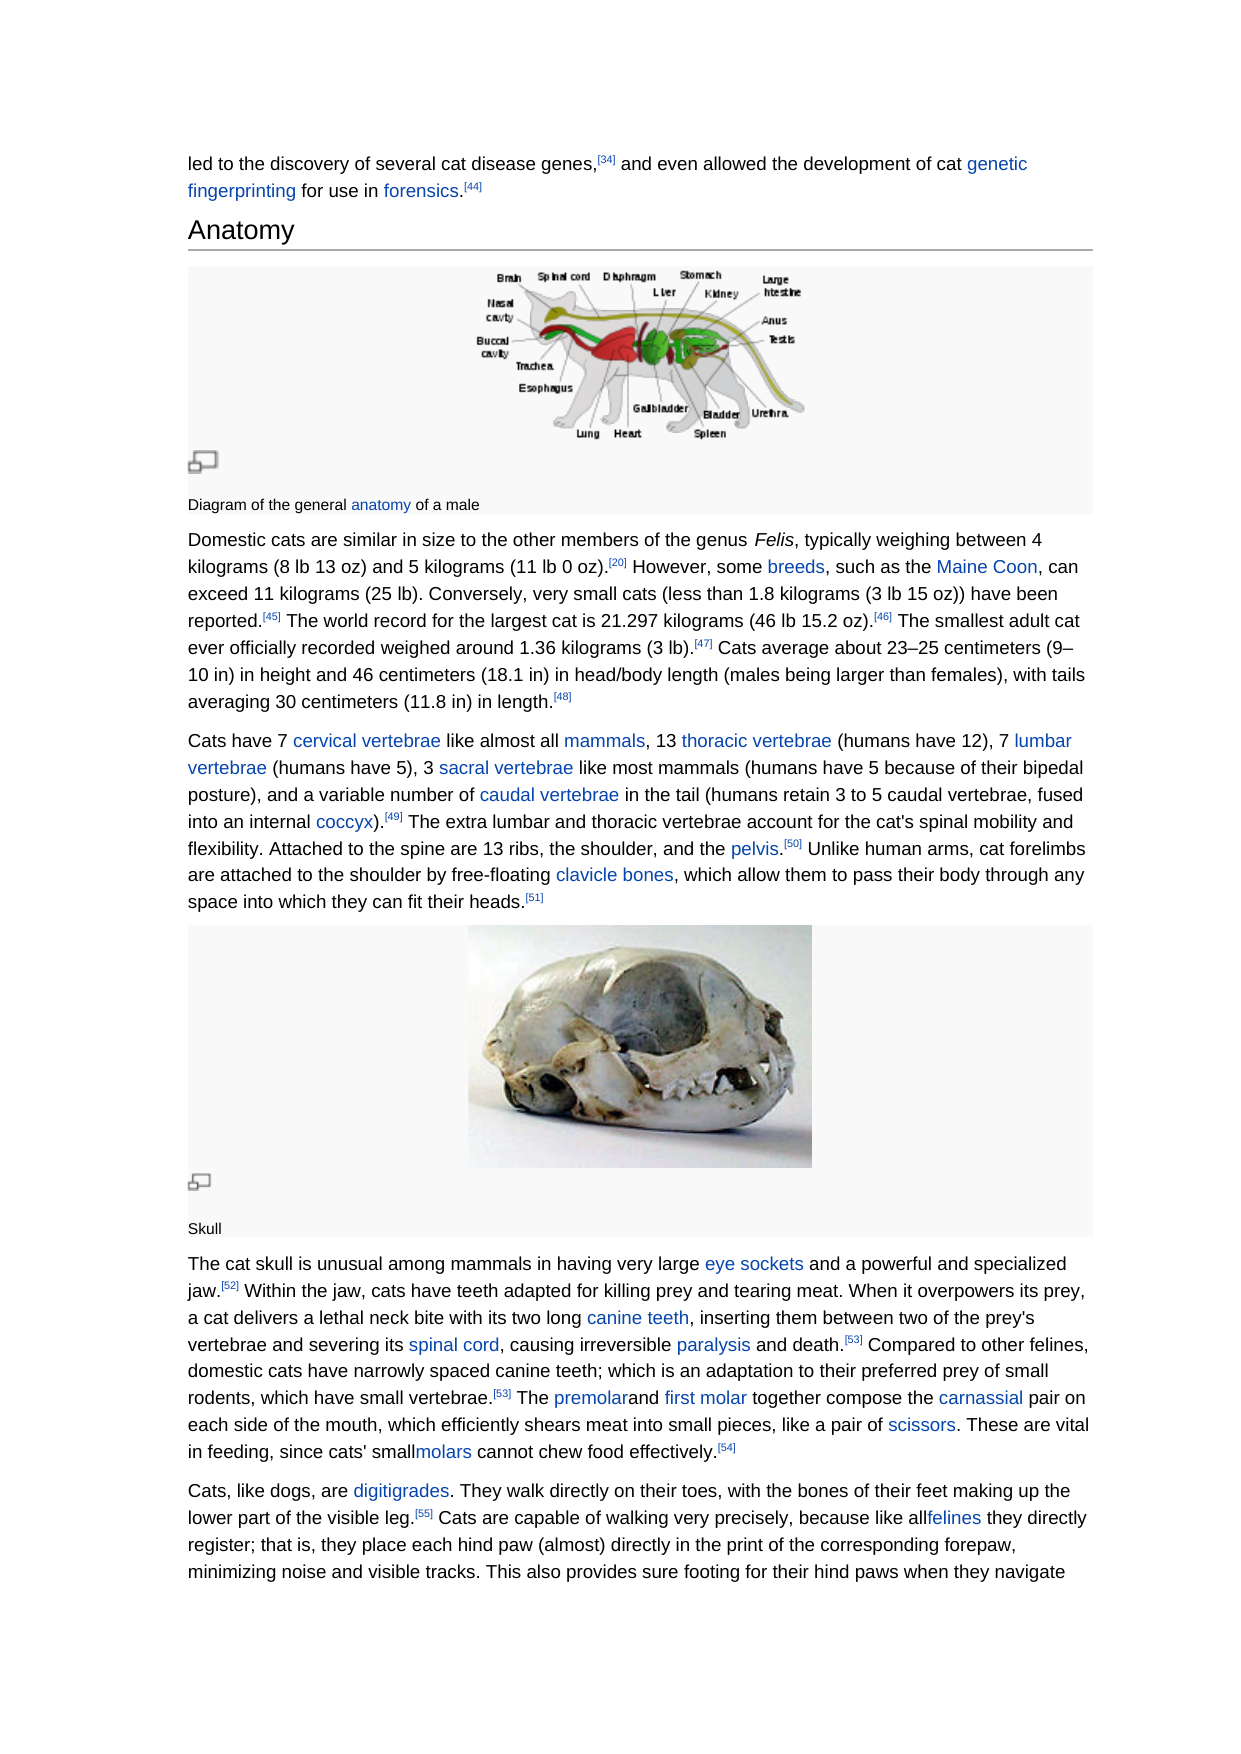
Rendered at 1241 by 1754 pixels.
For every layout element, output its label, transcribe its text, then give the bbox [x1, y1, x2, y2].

subtitle Anatomy [188, 214, 1093, 249]
picture [187, 450, 219, 474]
picture [468, 925, 812, 1168]
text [188, 1475, 1093, 1582]
text Diagram of the general anatomy of a male [188, 479, 1093, 514]
text Cats have 7 cervical vertebrae like almost all mammals, 13 thoracic vertebrae (humans have 12), 7 lumbar vertebrae (humans have 5), 3 sacral vertebrae like most mammals (humans have 5 because of their bipedal posture), and a variable number of caudal vertebrae in the tail (humans retain 3 to 5 caudal vertebrae, fused into an internal coccyx).[49] The extra lumbar and thoracic vertebrae account for the cat's spinal mobility and flexibility. Attached to the spine are 13 ribs, the shoulder, and the pelvis.[50] Unlike human arms, cat forelimbs are attached to the shoulder by free-floating clavicle bones, which allow them to pass their body through any space into which they can fit their heads.[51] [188, 724, 1093, 913]
text The cat skull is unusual among mammals in having very large eye sockets and a powerful and specialized jaw.[52] Within the jaw, cats have teeth adapted for killing prey and tearing meat. When it overpowers its prey, a cat delivers a lethal neck bite with its two long canine teeth, inserting them between two of the prey's vertebrae and severing its spinal cord, causing irreversible paralysis and death.[53] Compared to other felines, domestic cats have narrowly spaced canine teeth; which is an adaptation to their preferred prey of small rodents, which have small vertebrae.[53] The premolarand first molar together compose the carnassial pair on each side of the mouth, which efficiently shears meat into small pieces, like a pair of scissors. These are vital in feeding, since cats' smallmolars cannot chew food effectively.[54] [188, 1247, 1093, 1462]
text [188, 148, 1093, 201]
picture [187, 1173, 212, 1191]
text Domestic cats are similar in size to the other members of the genus Felis, typically weighing between 4 kilograms (8 lb 13 oz) and 5 kilograms (11 lb 0 oz).[20] However, some breeds, such as the Maine Coon, can exceed 11 kilograms (25 lb). Conversely, very small cats (less than 1.8 kilograms (3 lb 15 oz)) have been reported.[45] The world record for the largest cat is 21.297 kilograms (46 lb 15.2 oz).[46] The smallest adult cat ever officially recorded weighed around 1.36 kilograms (3 lb).[47] Cats average about 23–25 centimeters (9–10 in) in height and 46 centimeters (18.1 in) in head/body length (males being larger than females), with tails averaging 30 centimeters (11.8 in) in length.[48] [188, 524, 1093, 712]
picture [468, 265, 812, 444]
text Skull [188, 1202, 1093, 1237]
